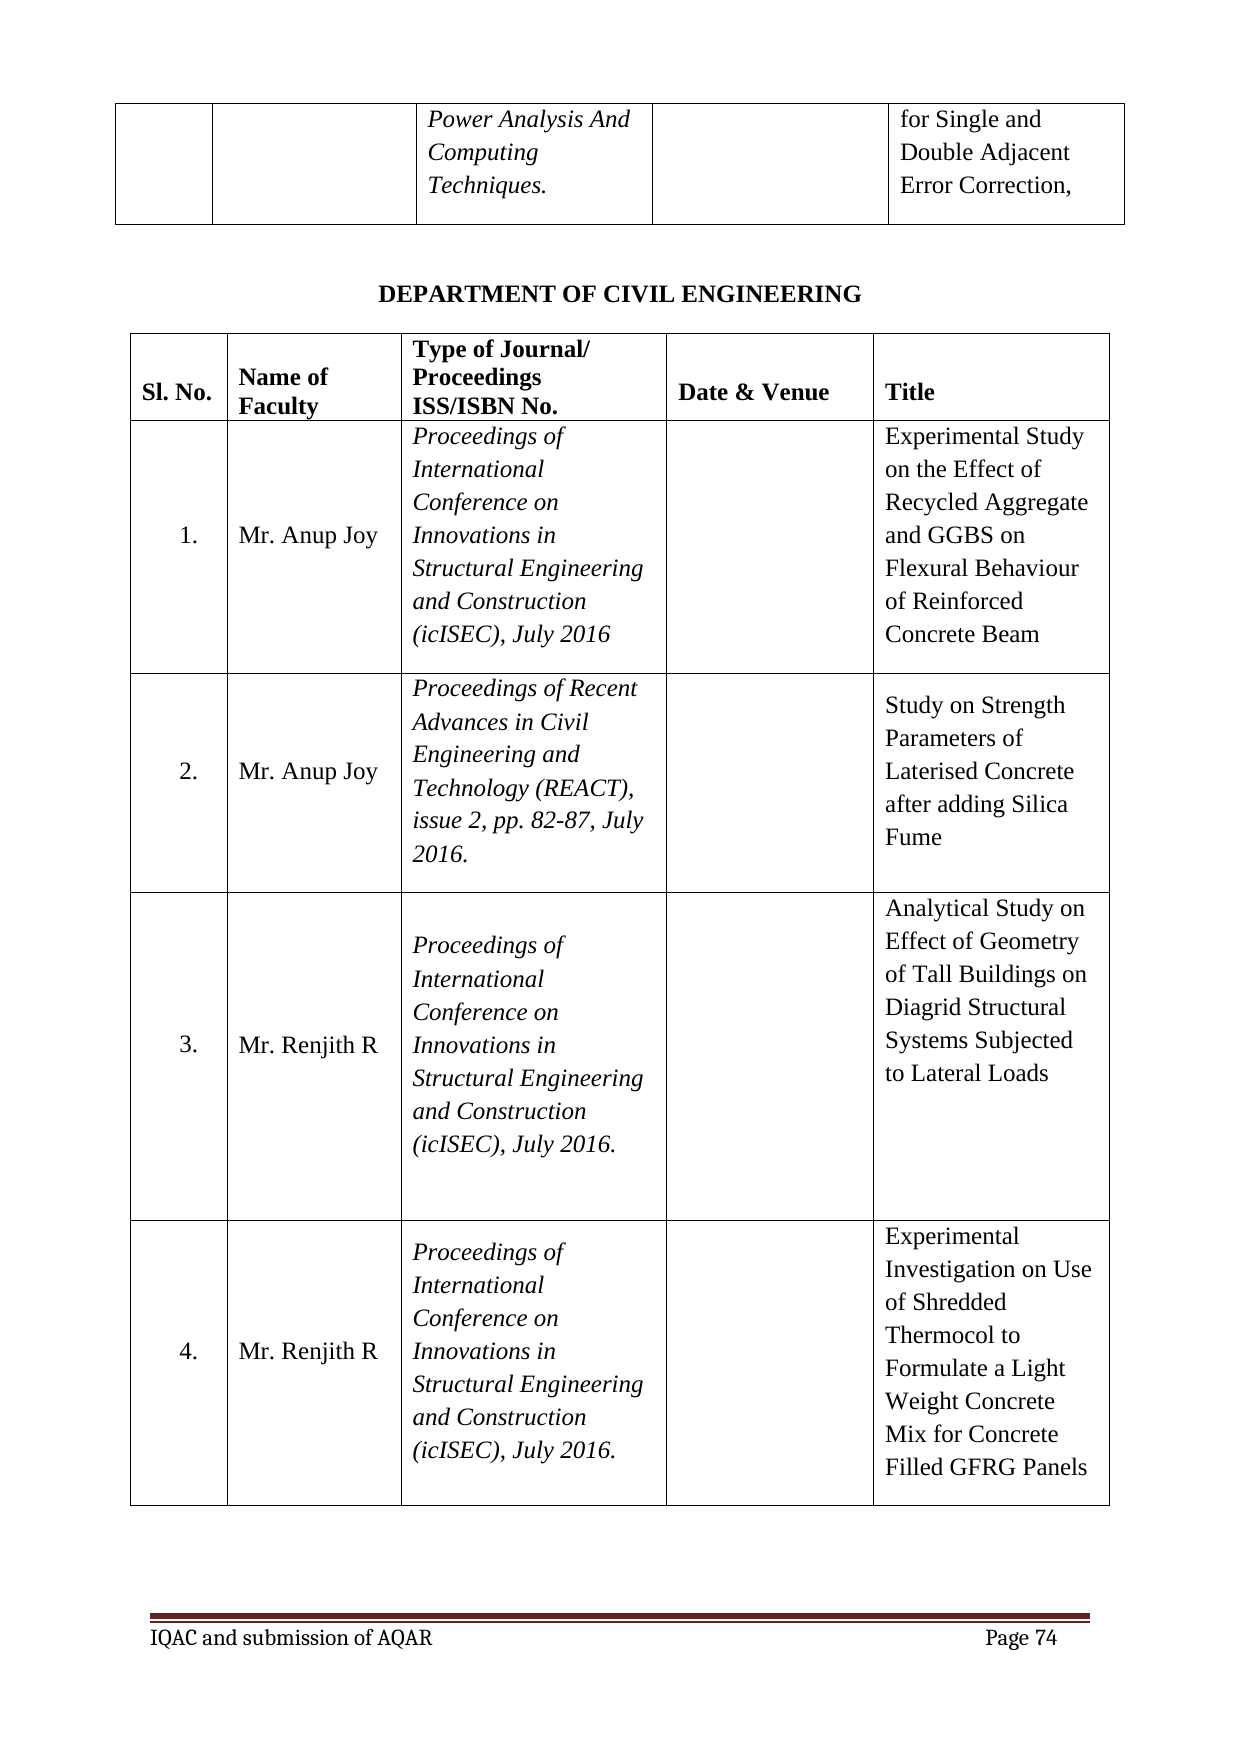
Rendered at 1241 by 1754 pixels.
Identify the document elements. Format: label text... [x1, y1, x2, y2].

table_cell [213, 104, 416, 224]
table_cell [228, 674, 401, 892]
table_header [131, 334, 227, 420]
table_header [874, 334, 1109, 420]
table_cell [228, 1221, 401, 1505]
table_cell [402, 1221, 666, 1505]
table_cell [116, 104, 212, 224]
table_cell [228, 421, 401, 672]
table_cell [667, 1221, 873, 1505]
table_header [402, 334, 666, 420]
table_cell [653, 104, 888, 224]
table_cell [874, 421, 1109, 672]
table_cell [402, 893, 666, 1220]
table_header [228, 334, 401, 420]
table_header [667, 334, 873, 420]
text DEPARTMENT OF CIVIL ENGINEERING [150, 279, 1090, 307]
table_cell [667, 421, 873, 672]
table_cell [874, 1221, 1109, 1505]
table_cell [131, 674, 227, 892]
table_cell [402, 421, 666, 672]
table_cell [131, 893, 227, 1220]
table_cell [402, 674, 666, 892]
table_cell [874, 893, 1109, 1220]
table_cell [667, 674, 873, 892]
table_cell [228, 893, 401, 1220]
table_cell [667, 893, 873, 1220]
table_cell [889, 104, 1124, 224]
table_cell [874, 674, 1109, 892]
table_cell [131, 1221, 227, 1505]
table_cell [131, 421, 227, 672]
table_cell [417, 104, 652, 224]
